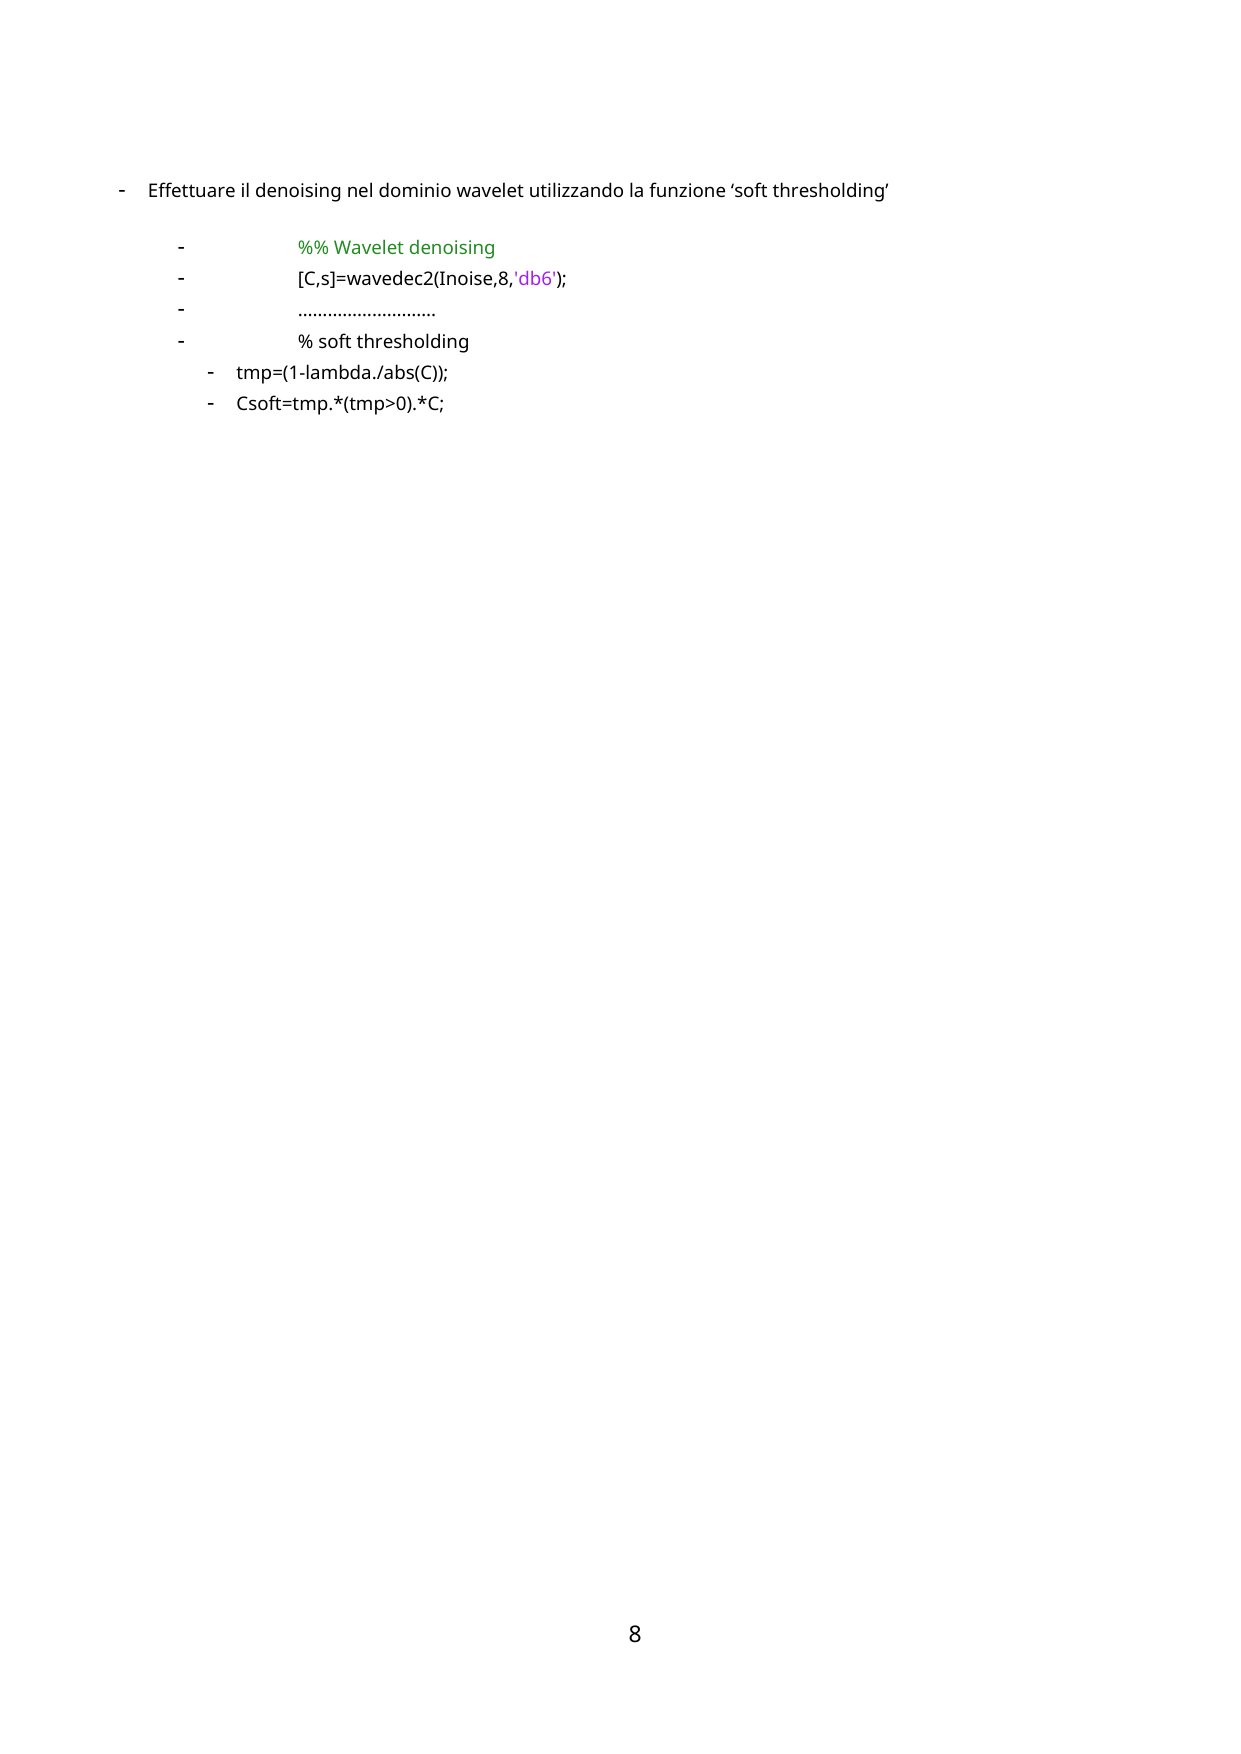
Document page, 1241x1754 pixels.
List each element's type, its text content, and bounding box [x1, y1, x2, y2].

list %% Wavelet denoising [148, 230, 1122, 261]
list tmp=(1-lambda./abs(C)); [207, 355, 1122, 386]
list % soft thresholding [148, 324, 1122, 355]
list Csoft=tmp.*(tmp>0).*C; [207, 386, 1122, 417]
list ………………………. [148, 292, 1122, 324]
list Effettuare il denoising nel dominio wavelet utilizzando la funzione ‘soft thresholding’ [118, 173, 1122, 204]
list [C,s]=wavedec2(Inoise,8,'db6'); [148, 261, 1122, 292]
